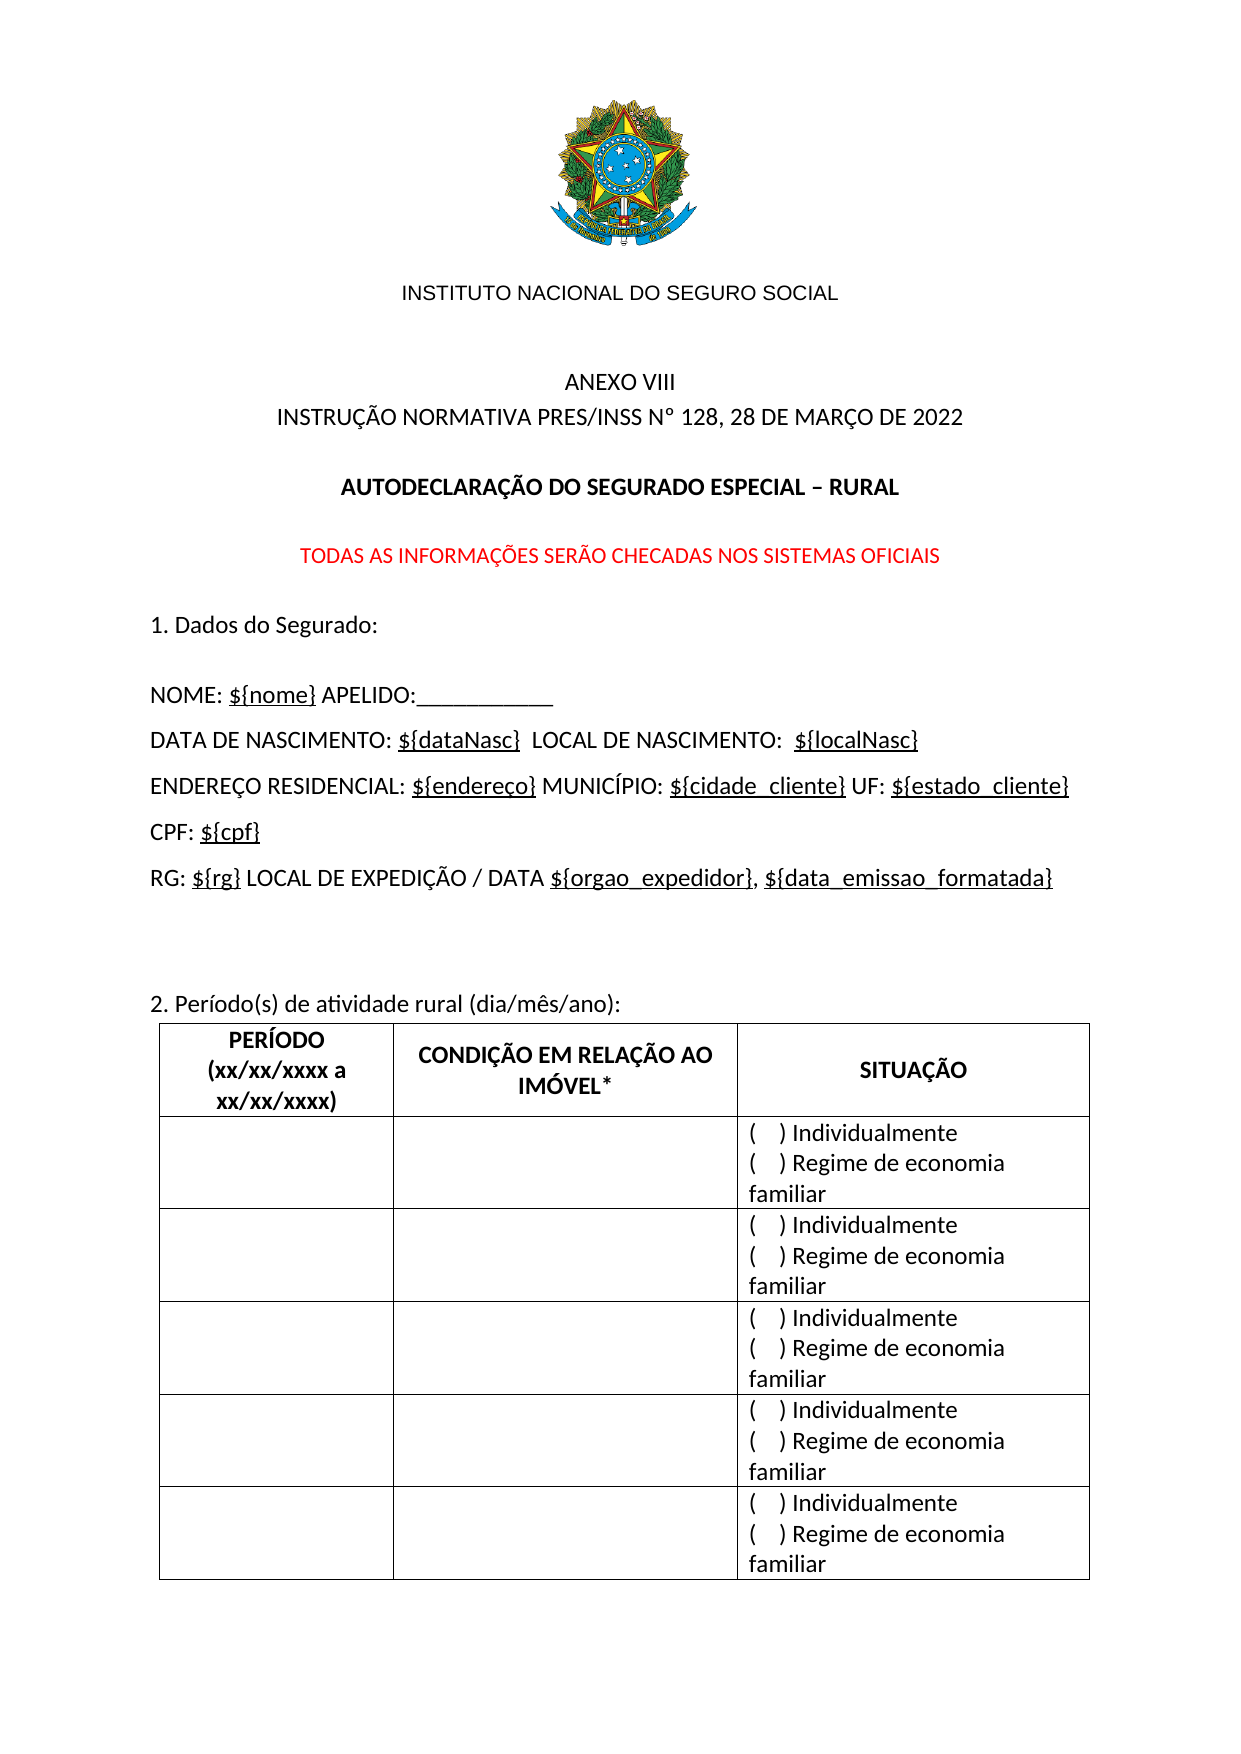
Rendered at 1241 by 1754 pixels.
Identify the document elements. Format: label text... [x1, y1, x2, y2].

text NOME: APELIDO:___________ [150, 679, 1090, 709]
table_cell ( ) Individualmente ( ) Regime de economia familiar [738, 1395, 1089, 1486]
text ENDEREÇO RESIDENCIAL: MUNICÍPIO: UF: CPF: [150, 770, 1090, 846]
table_cell [160, 1209, 393, 1301]
text TODAS AS INFORMAÇÕES SERÃO CHECADAS NOS SISTEMAS OFICIAIS [150, 542, 1090, 569]
table_cell [394, 1395, 737, 1486]
picture [550, 100, 697, 246]
picture [611, 237, 637, 246]
text 1. Dados do Segurado: [150, 609, 1090, 639]
table_cell [160, 1487, 393, 1579]
text RG: LOCAL DE EXPEDIÇÃO / DATA , [150, 862, 1090, 892]
picture [653, 216, 668, 228]
text AUTODECLARAÇÃO DO SEGURADO ESPECIAL – RURAL [150, 472, 1090, 502]
table_cell ( ) Individualmente ( ) Regime de economia familiar [738, 1117, 1089, 1208]
table_header SITUAÇÃO [738, 1024, 1089, 1116]
table_cell [394, 1209, 737, 1301]
table_cell [394, 1487, 737, 1579]
table_cell [160, 1395, 393, 1486]
table_cell ( ) Individualmente ( ) Regime de economia familiar [738, 1487, 1089, 1579]
picture [586, 220, 596, 227]
table_cell [160, 1117, 393, 1208]
picture [661, 228, 669, 235]
table_cell ( ) Individualmente ( ) Regime de economia familiar [738, 1302, 1089, 1393]
text 2. Período(s) de atividade rural (dia/mês/ano): [150, 988, 1090, 1019]
table_header PERÍODO (xx/xx/xxxx a xx/xx/xxxx) [160, 1024, 393, 1116]
table_header CONDIÇÃO EM RELAÇÃO AO IMÓVEL* [394, 1024, 737, 1116]
text ANEXO VIII [150, 367, 1090, 397]
picture [579, 229, 600, 240]
picture [615, 230, 631, 234]
table_cell [160, 1302, 393, 1393]
table_cell ( ) Individualmente ( ) Regime de economia familiar [738, 1209, 1089, 1301]
text DATA DE NASCIMENTO: LOCAL DE NASCIMENTO: [150, 724, 1090, 755]
table_cell [394, 1117, 737, 1208]
text INSTRUÇÃO NORMATIVA PRES/INSS Nº 128, 28 DE MARÇO DE 2022 [150, 402, 1090, 432]
table_cell [394, 1302, 737, 1393]
